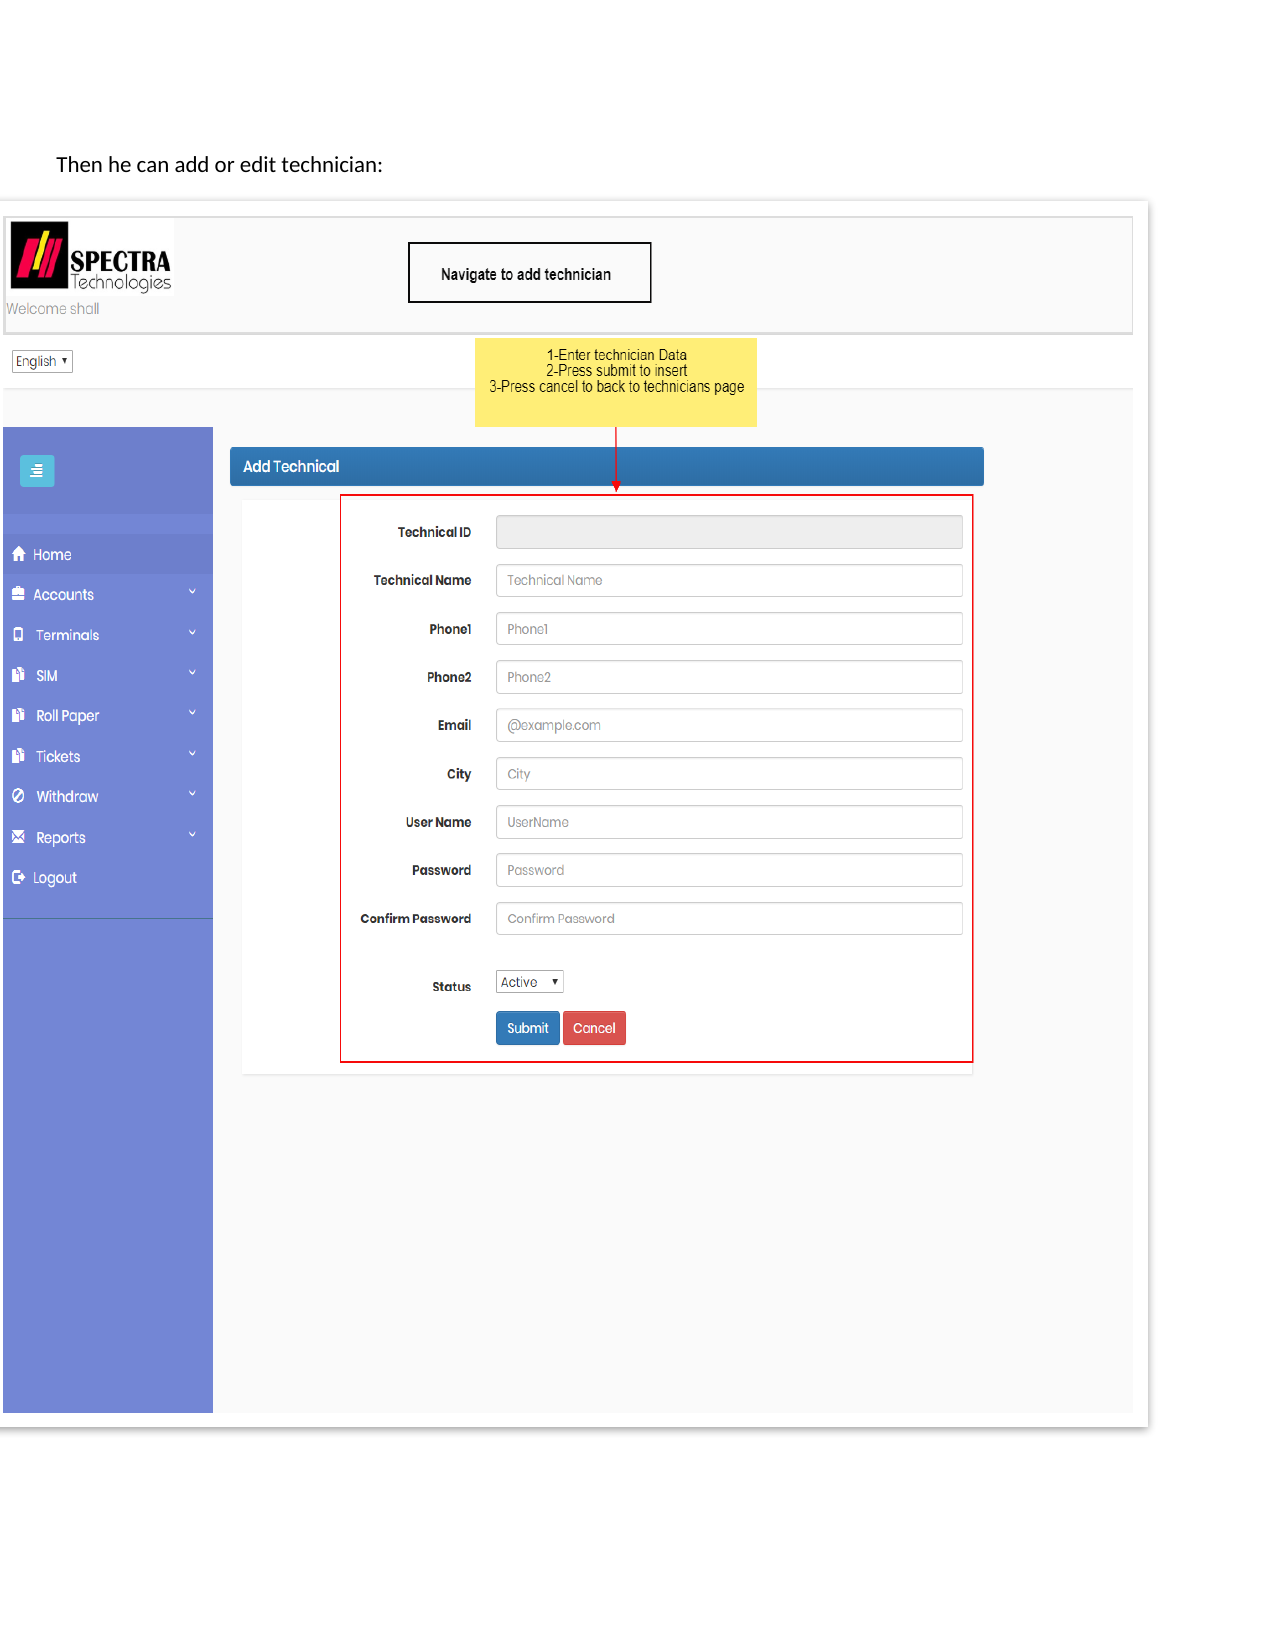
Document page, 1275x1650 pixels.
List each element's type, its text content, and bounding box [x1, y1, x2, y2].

picture [3, 216, 1133, 1413]
text Then he can add or edit technician: [56, 150, 1125, 178]
